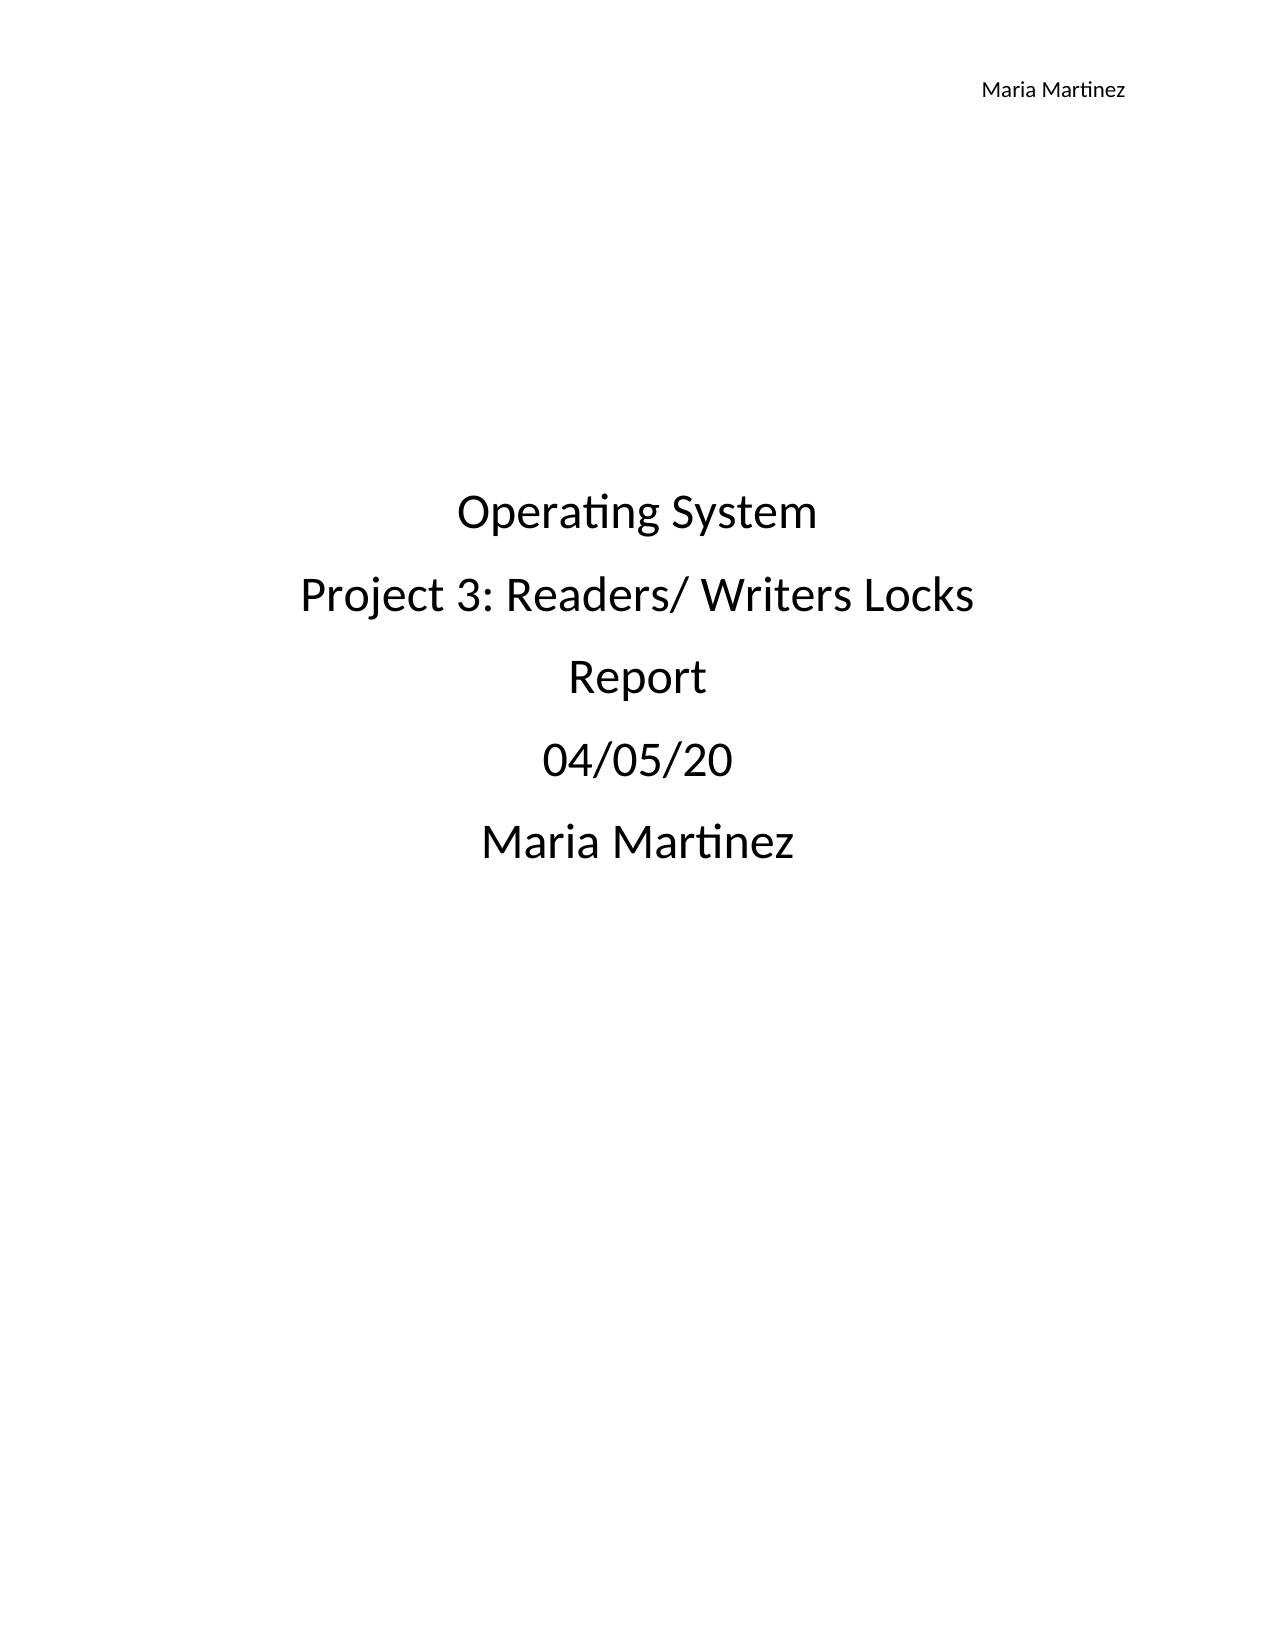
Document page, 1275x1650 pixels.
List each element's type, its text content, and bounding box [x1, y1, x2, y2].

text 04/05/20 [150, 727, 1125, 788]
text Project 3: Readers/ Writers Locks [150, 562, 1125, 623]
text Maria Martinez [150, 810, 1125, 871]
text Report [150, 645, 1125, 706]
text Operating System [150, 480, 1125, 541]
